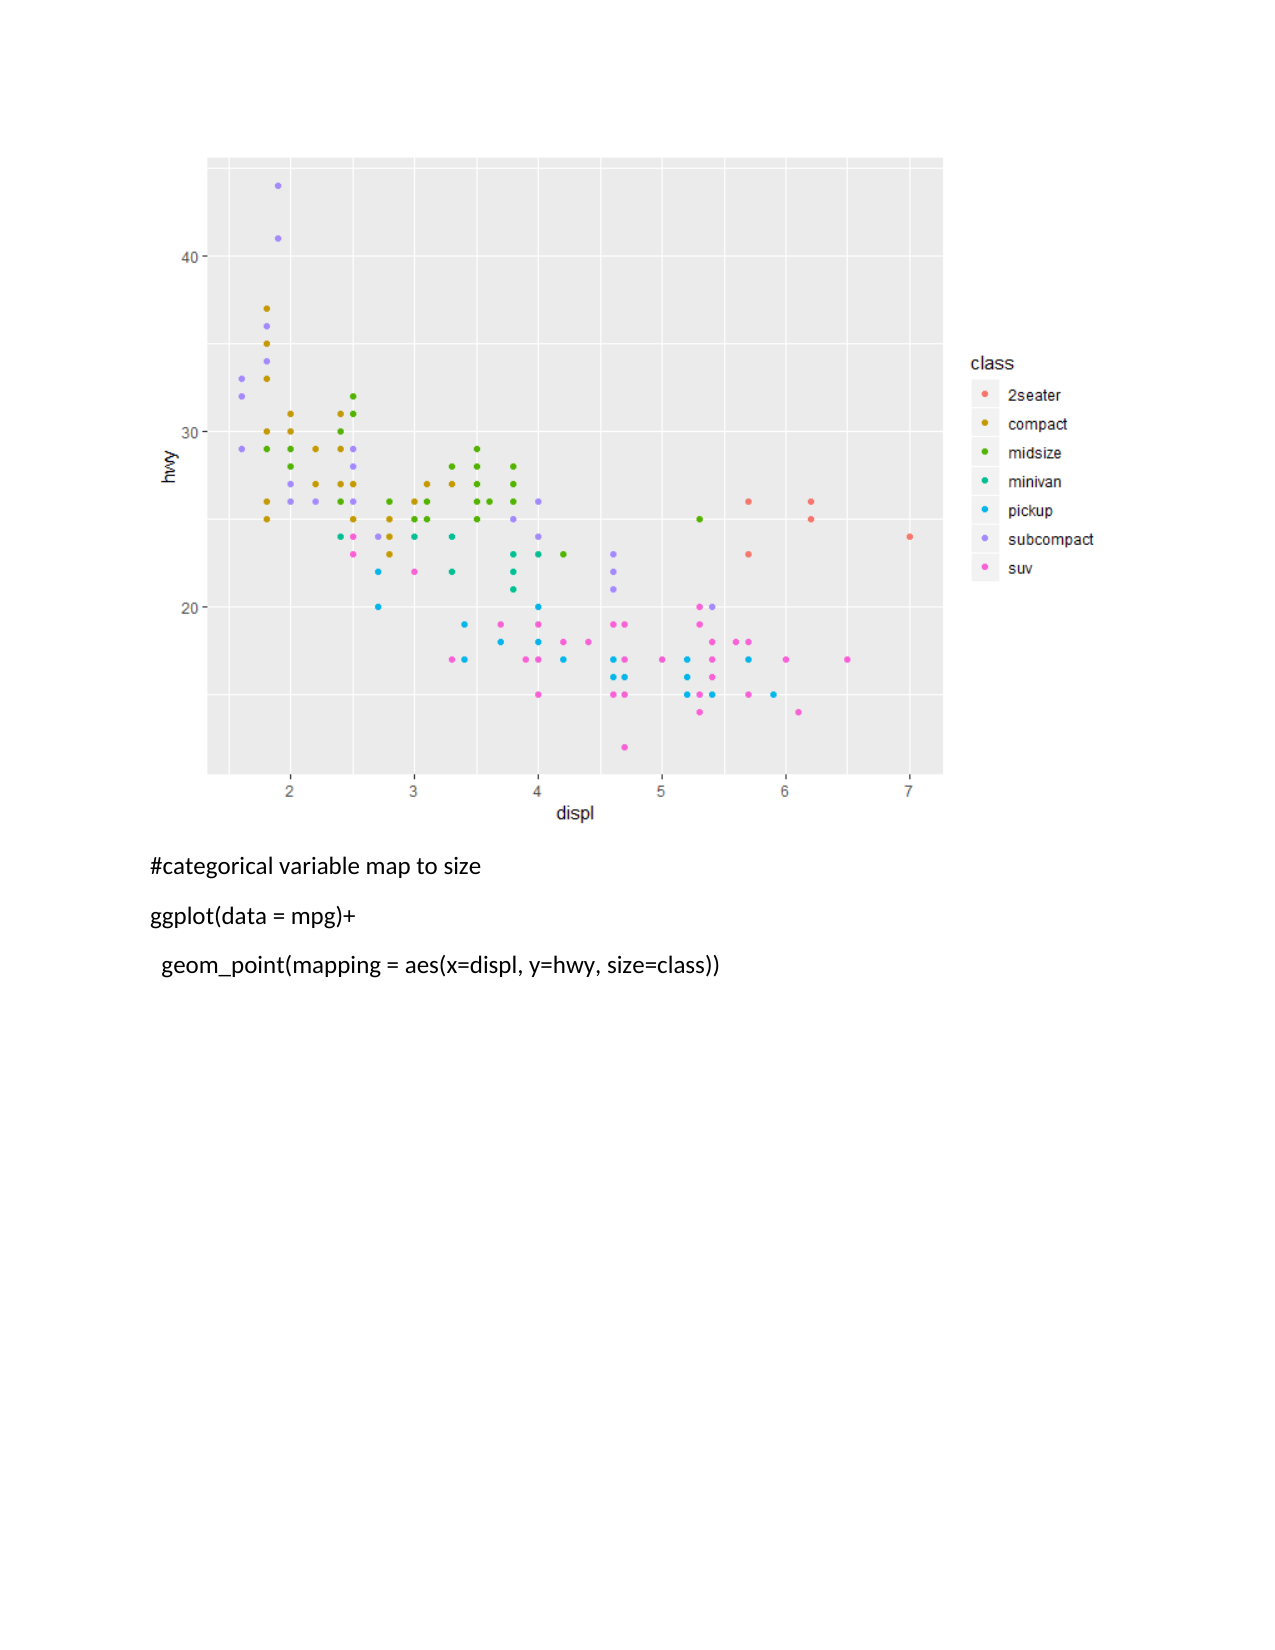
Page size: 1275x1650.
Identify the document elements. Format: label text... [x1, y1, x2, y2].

text #categorical variable map to size [150, 850, 1125, 881]
text ggplot(data = mpg)+ [150, 900, 1125, 930]
text geom_point(mapping = aes(x=displ, y=hwy, size=class)) [150, 949, 1125, 980]
picture [150, 150, 1112, 832]
